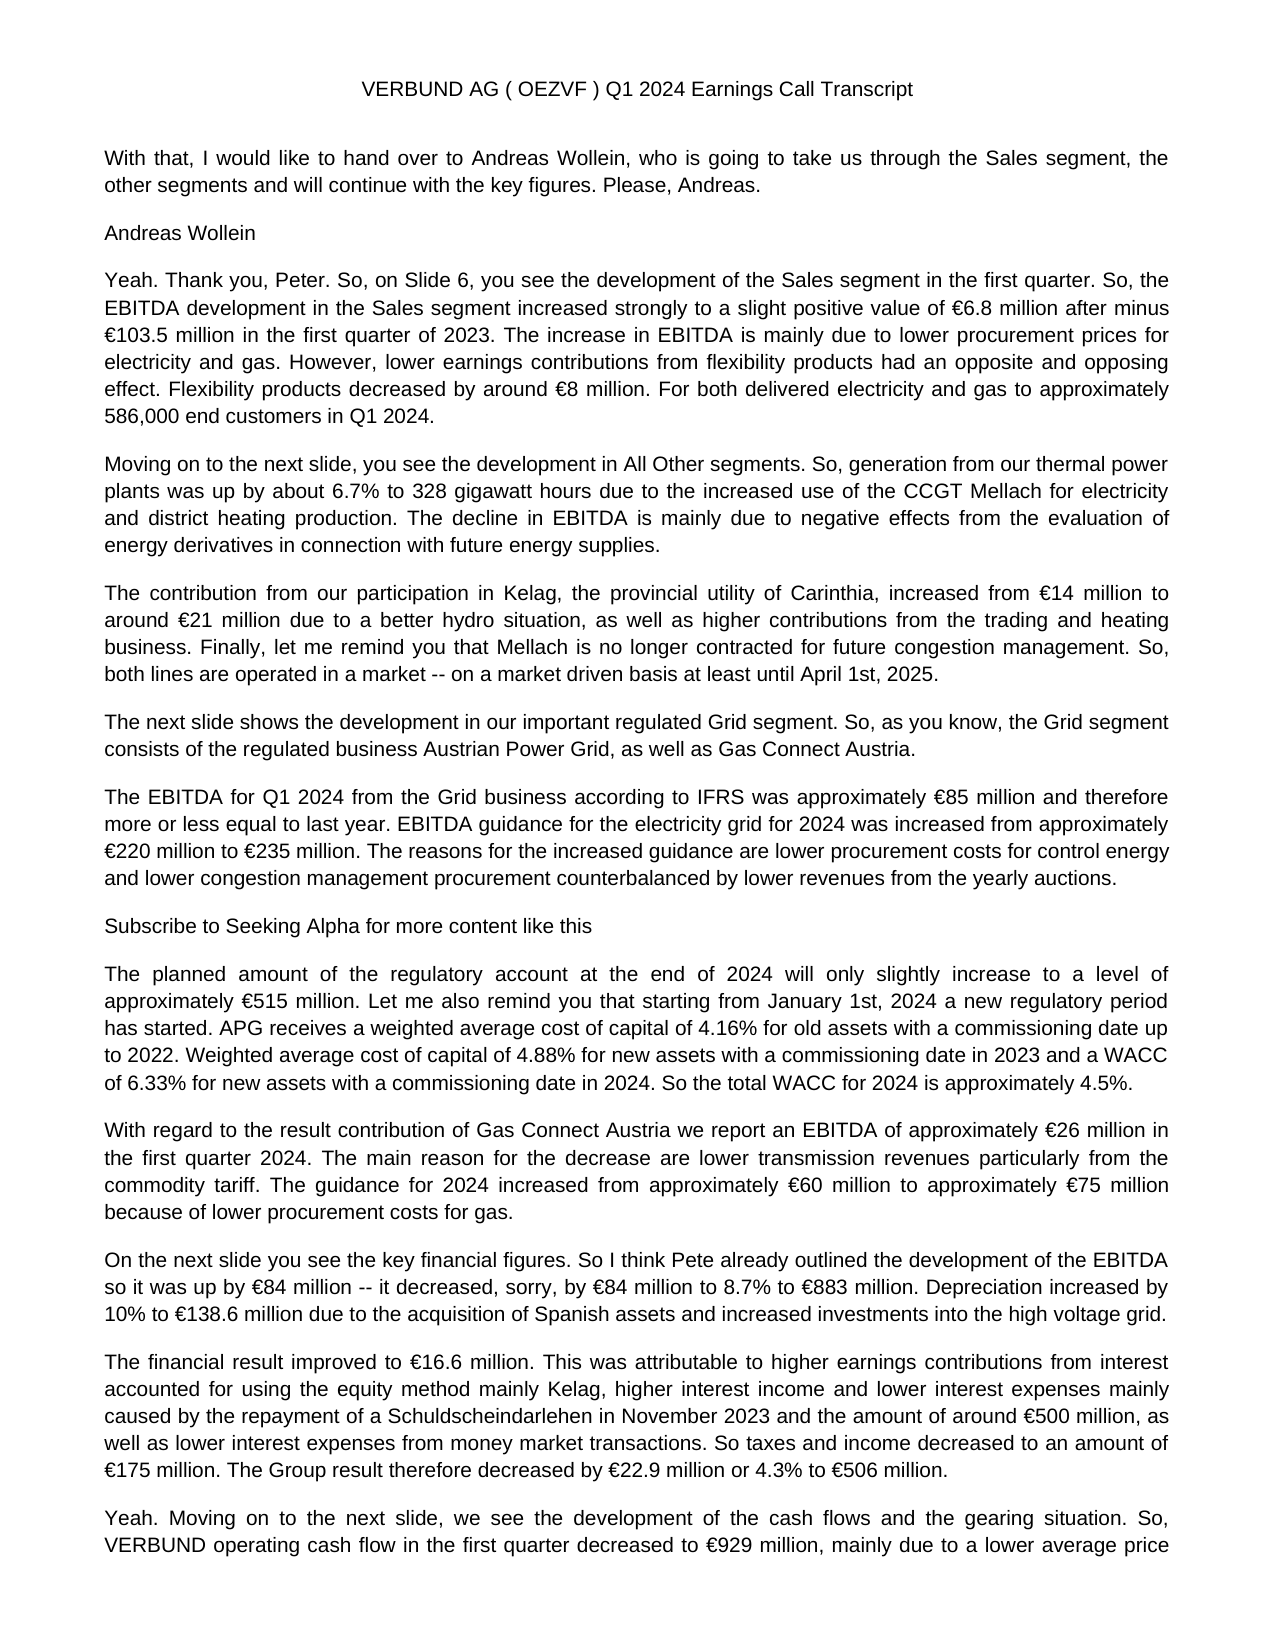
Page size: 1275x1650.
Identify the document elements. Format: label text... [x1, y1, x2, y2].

text The EBITDA for Q1 2024 from the Grid business according to IFRS was approximately €85 million and therefore more or less equal to last year. EBITDA guidance for the electricity grid for 2024 was increased from approximately €220 million to €235 million. The reasons for the increased guidance are lower procurement costs for control energy and lower congestion management procurement counterbalanced by lower revenues from the yearly auctions. [104, 782, 1171, 890]
text Subscribe to Seeking Alpha for more content like this [104, 911, 1171, 938]
text The next slide shows the development in our important regulated Grid segment. So, as you know, the Grid segment consists of the regulated business Austrian Power Grid, as well as Gas Connect Austria. [104, 707, 1171, 761]
text Andreas Wollein [104, 217, 1171, 244]
text Yeah. Thank you, Peter. So, on Slide 6, you see the development of the Sales segment in the first quarter. So, the EBITDA development in the Sales segment increased strongly to a slight positive value of €6.8 million after minus €103.5 million in the first quarter of 2023. The increase in EBITDA is mainly due to lower procurement prices for electricity and gas. However, lower earnings contributions from flexibility products had an opposite and opposing effect. Flexibility products decreased by around €8 million. For both delivered electricity and gas to approximately 586,000 end customers in Q1 2024. [104, 265, 1171, 428]
text The financial result improved to €16.6 million. This was attributable to higher earnings contributions from interest accounted for using the equity method mainly Kelag, higher interest income and lower interest expenses mainly caused by the repayment of a Schuldscheindarlehen in November 2023 and the amount of around €500 million, as well as lower interest expenses from money market transactions. So taxes and income decreased to an amount of €175 million. The Group result therefore decreased by €22.9 million or 4.3% to €506 million. [104, 1346, 1171, 1482]
text With that, I would like to hand over to Andreas Wollein, who is going to take us through the Sales segment, the other segments and will continue with the key figures. Please, Andreas. [104, 142, 1171, 196]
text On the next slide you see the key financial figures. So I think Pete already outlined the development of the EBITDA so it was up by €84 million -- it decreased, sorry, by €84 million to 8.7% to €883 million. Depreciation increased by 10% to €138.6 million due to the acquisition of Spanish assets and increased investments into the high voltage grid. [104, 1244, 1171, 1326]
text The contribution from our participation in Kelag, the provincial utility of Carinthia, increased from €14 million to around €21 million due to a better hydro situation, as well as higher contributions from the trading and heating business. Finally, let me remind you that Mellach is no longer contracted for future congestion management. So, both lines are operated in a market -- on a market driven basis at least until April 1st, 2025. [104, 578, 1171, 686]
text Moving on to the next slide, you see the development in All Other segments. So, generation from our thermal power plants was up by about 6.7% to 328 gigawatt hours due to the increased use of the CCGT Mellach for electricity and district heating production. The decline in EBITDA is mainly due to negative effects from the evaluation of energy derivatives in connection with future energy supplies. [104, 448, 1171, 557]
text With regard to the result contribution of Gas Connect Austria we report an EBITDA of approximately €26 million in the first quarter 2024. The main reason for the decrease are lower transmission revenues particularly from the commodity tariff. The guidance for 2024 increased from approximately €60 million to approximately €75 million because of lower procurement costs for gas. [104, 1115, 1171, 1223]
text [104, 1503, 1171, 1557]
text The planned amount of the regulatory account at the end of 2024 will only slightly increase to a level of approximately €515 million. Let me also remind you that starting from January 1st, 2024 a new regulatory period has started. APG receives a weighted average cost of capital of 4.16% for old assets with a commissioning date up to 2022. Weighted average cost of capital of 4.88% for new assets with a commissioning date in 2023 and a WACC of 6.33% for new assets with a commissioning date in 2024. So the total WACC for 2024 is approximately 4.5%. [104, 959, 1171, 1094]
